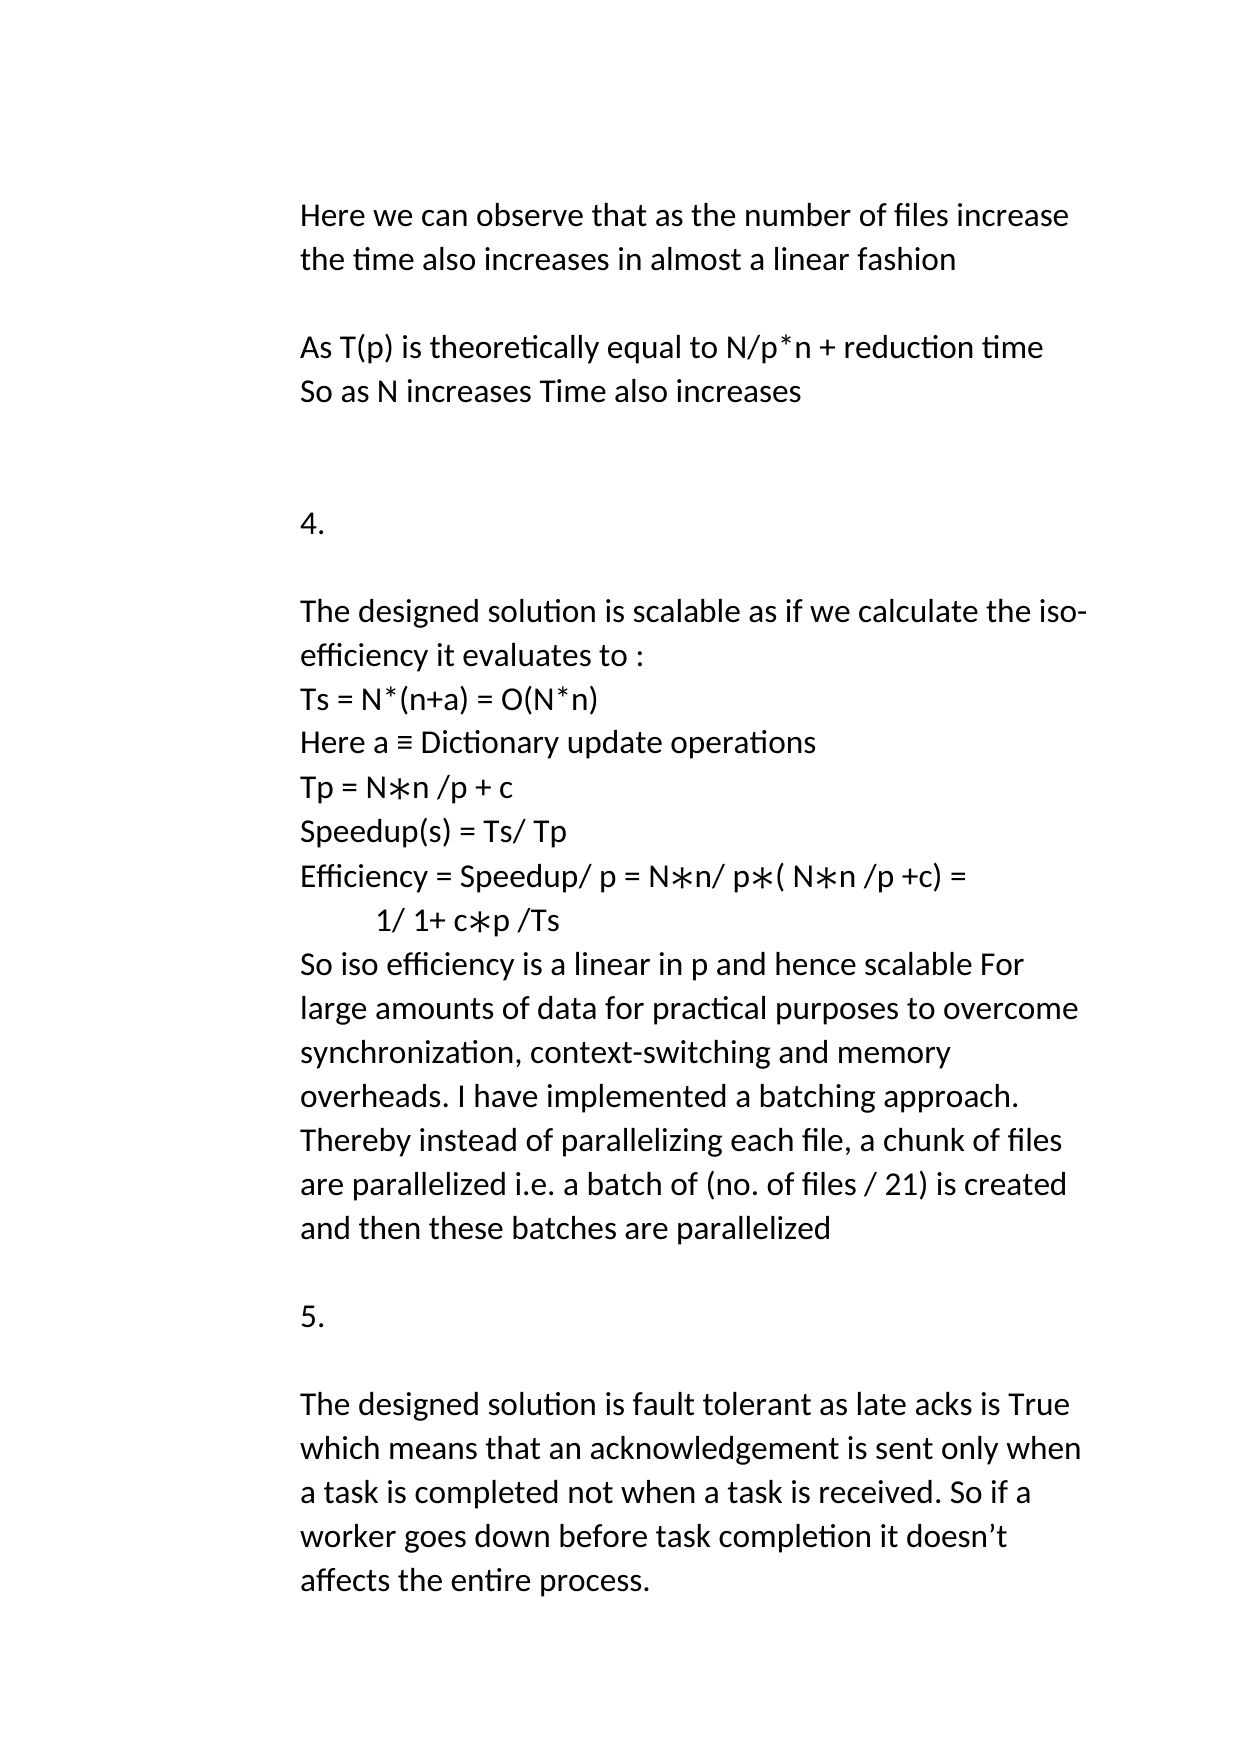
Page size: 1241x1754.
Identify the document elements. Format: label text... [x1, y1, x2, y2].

list So as N increases Time also increases [300, 370, 1090, 411]
list Tp = N∗n /p + c [300, 765, 1090, 807]
list The designed solution is scalable as if we calculate the iso-efficiency it evaluates to : [300, 589, 1090, 674]
list Speedup(s) = Ts/ Tp [300, 810, 1090, 851]
list 4. [300, 502, 1090, 542]
list The designed solution is fault tolerant as late acks is True which means that an acknowledgement is sent only when a task is completed not when a task is received. So if a worker goes down before task completion it doesn’t affects the entire process. [300, 1383, 1090, 1599]
list Here we can observe that as the number of files increase the time also increases in almost a linear fashion [300, 194, 1090, 279]
list As T(p) is theoretically equal to N/p*n + reduction time [300, 326, 1090, 367]
list 5. [300, 1295, 1090, 1336]
list Here a ≡ Dictionary update operations [300, 721, 1090, 762]
list So iso efficiency is a linear in p and hence scalable For large amounts of data for practical purposes to overcome synchronization, context-switching and memory overheads. I have implemented a batching approach. Thereby instead of parallelizing each file, a chunk of files are parallelized i.e. a batch of (no. of files / 21) is created and then these batches are parallelized [300, 943, 1090, 1248]
list Ts = N*(n+a) = O(N*n) [300, 677, 1090, 718]
list Efficiency = Speedup/ p = N∗n/ p∗( N∗n /p +c) = 1/ 1+ c∗p /Ts [300, 854, 1090, 940]
